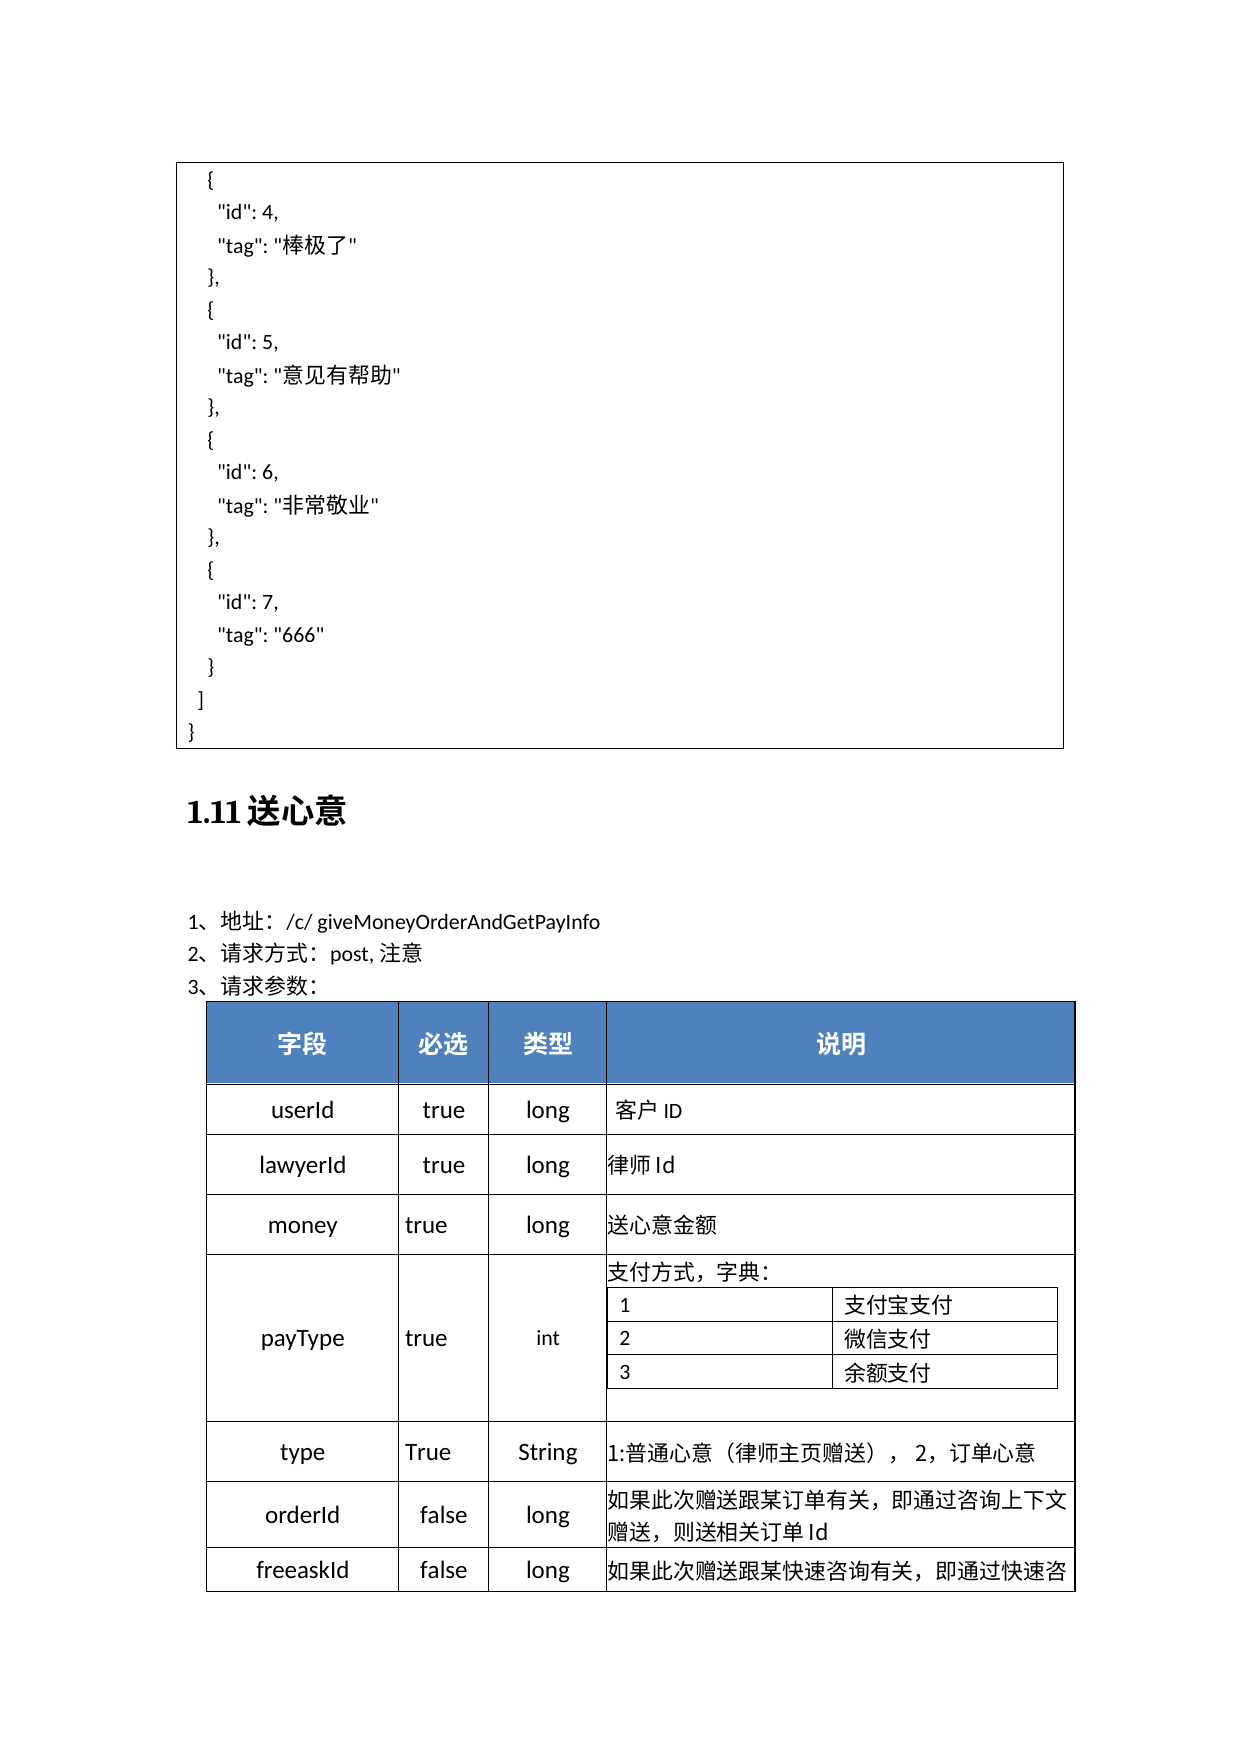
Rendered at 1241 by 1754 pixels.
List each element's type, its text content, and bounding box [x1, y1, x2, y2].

table_cell userId [207, 1085, 398, 1134]
text 2、请求方式：post, 注意 [187, 936, 1053, 968]
text 3、请求参数： [187, 968, 1053, 1001]
table_cell 如果此次赠送跟某订单有关，即通过咨询上下文赠送，则送相关订单Id [607, 1482, 1074, 1547]
table_cell 送心意金额 [607, 1195, 1074, 1253]
table_header 类型 [489, 1002, 606, 1083]
table_cell int [489, 1255, 606, 1421]
table_cell lawyerId [207, 1135, 398, 1194]
table_cell 支付方式，字典： [607, 1255, 1074, 1421]
text 1、地址：/c/ giveMoneyOrderAndGetPayInfo [187, 903, 1053, 936]
table_cell true [399, 1085, 488, 1134]
table_cell orderId [207, 1482, 398, 1547]
table_cell money [207, 1195, 398, 1253]
table_cell payType [207, 1255, 398, 1421]
table_cell false [399, 1482, 488, 1547]
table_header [177, 163, 1063, 748]
table_cell type [207, 1422, 398, 1481]
table_cell 客户ID [607, 1085, 1074, 1134]
table_cell freeaskId [207, 1548, 398, 1591]
table_cell long [489, 1085, 606, 1134]
table_cell long [489, 1482, 606, 1547]
subtitle 1.11送心意 [187, 776, 1053, 841]
table_cell True [399, 1422, 488, 1481]
table_cell false [399, 1548, 488, 1591]
table_cell String [489, 1422, 606, 1481]
table_header 说明 [607, 1002, 1074, 1083]
table_header 字段 [207, 1002, 398, 1083]
table_cell long [489, 1548, 606, 1591]
table_header 必选 [399, 1002, 488, 1083]
table_cell long [489, 1135, 606, 1194]
table_cell 1:普通心意（律师主页赠送）， 2，订单心意 [607, 1422, 1074, 1481]
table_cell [607, 1548, 1074, 1591]
table_cell true [399, 1135, 488, 1194]
table_cell 律师Id [607, 1135, 1074, 1194]
table_cell true [399, 1195, 488, 1253]
table_cell true [399, 1255, 488, 1421]
table_cell long [489, 1195, 606, 1253]
